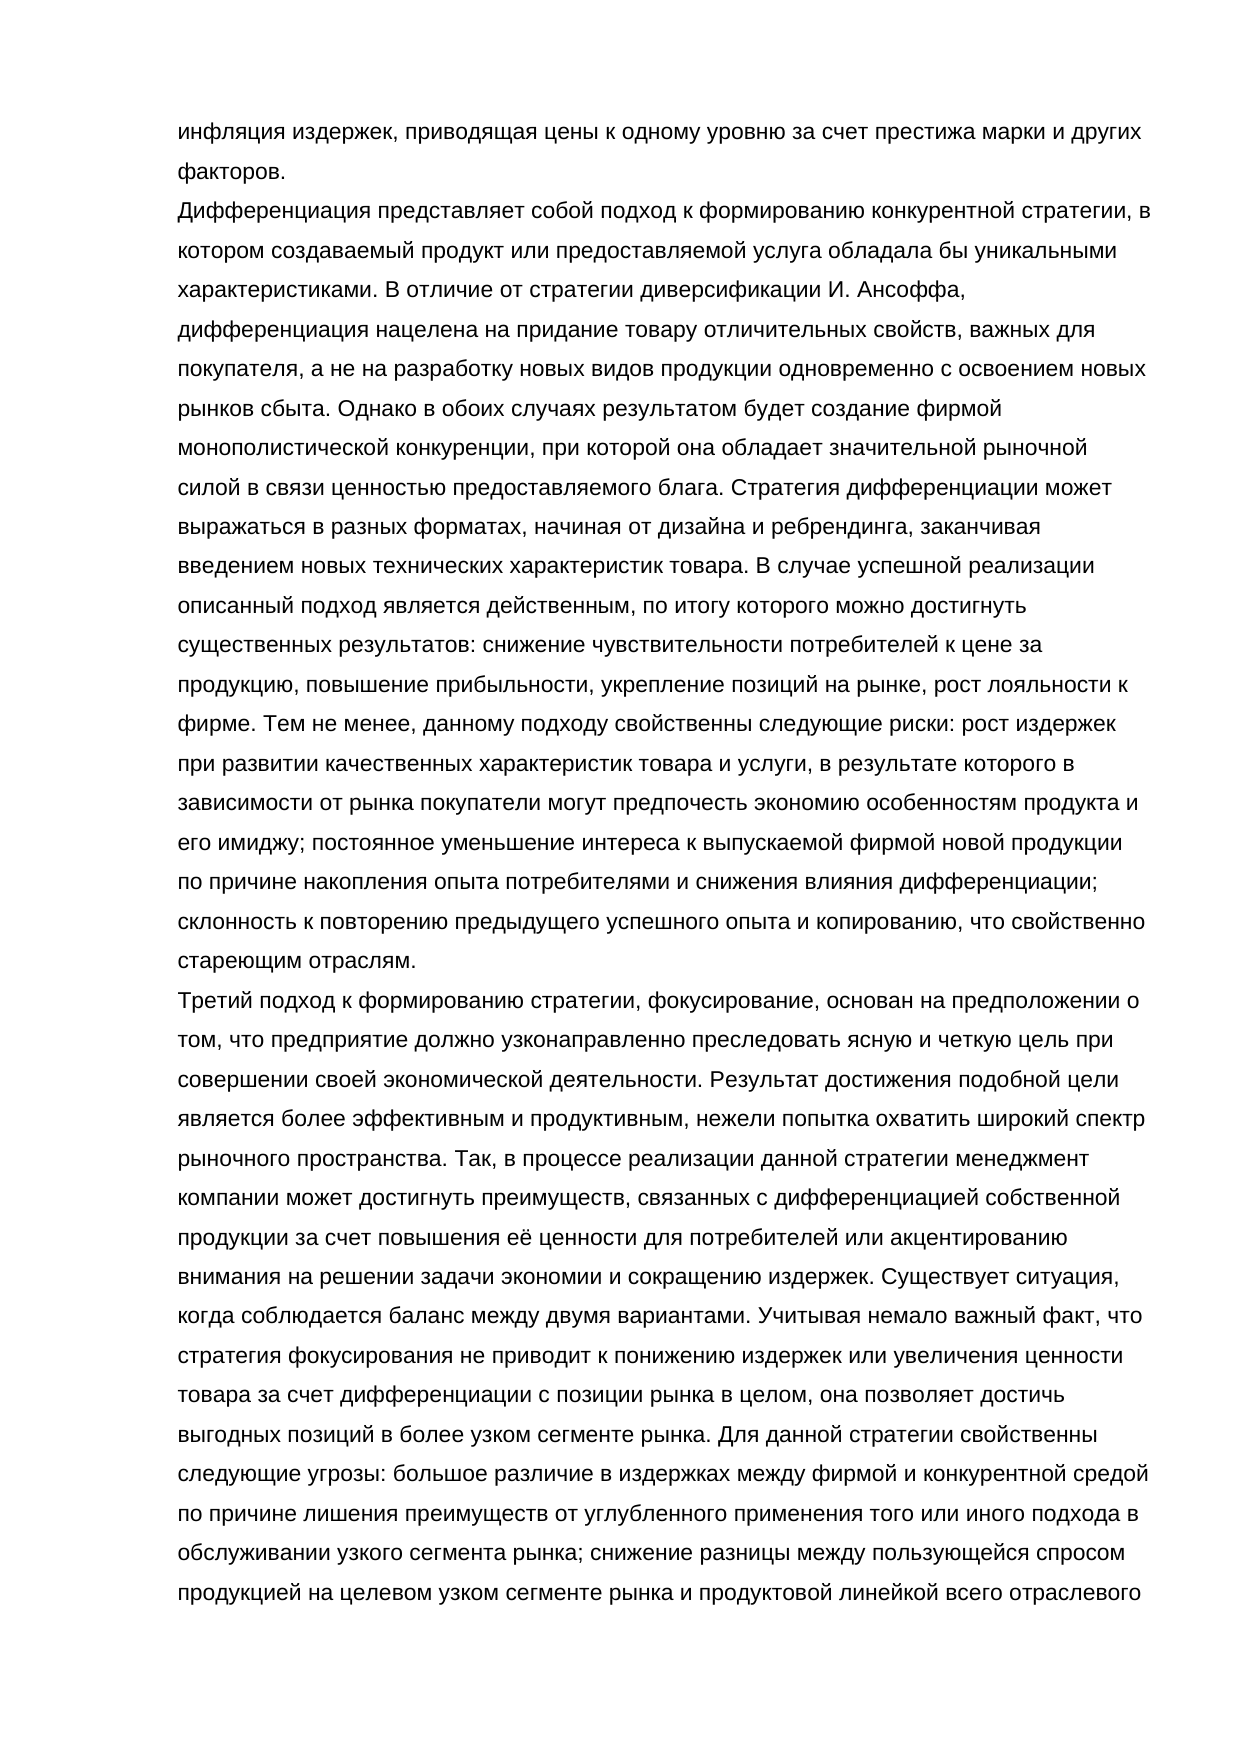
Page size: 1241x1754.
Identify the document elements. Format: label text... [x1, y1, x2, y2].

text Дифференциация представляет собой подход к формированию конкурентной стратегии, в котором создаваемый продукт или предоставляемой услуга обладала бы уникальными характеристиками. В отличие от стратегии диверсификации И. Ансоффа, дифференциация нацелена на придание товару отличительных свойств, важных для покупателя, а не на разработку новых видов продукции одновременно с освоением новых рынков сбыта. Однако в обоих случаях результатом будет создание фирмой монополистической конкуренции, при которой она обладает значительной рыночной силой в связи ценностью предоставляемого блага. Стратегия дифференциации может выражаться в разных форматах, начиная от дизайна и ребрендинга, заканчивая введением новых технических характеристик товара. В случае успешной реализации описанный подход является действенным, по итогу которого можно достигнуть существенных результатов: снижение чувствительности потребителей к цене за продукцию, повышение прибыльности, укрепление позиций на рынке, рост лояльности к фирме. Тем не менее, данному подходу свойственны следующие риски: рост издержек при развитии качественных характеристик товара и услуги, в результате которого в зависимости от рынка покупатели могут предпочесть экономию особенностям продукта и его имиджу; постоянное уменьшение интереса к выпускаемой фирмой новой продукции по причине накопления опыта потребителями и снижения влияния дифференциации; склонность к повторению предыдущего успешного опыта и копированию, что свойственно стареющим отраслям. [177, 197, 1152, 973]
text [177, 987, 1152, 1605]
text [177, 118, 1152, 184]
